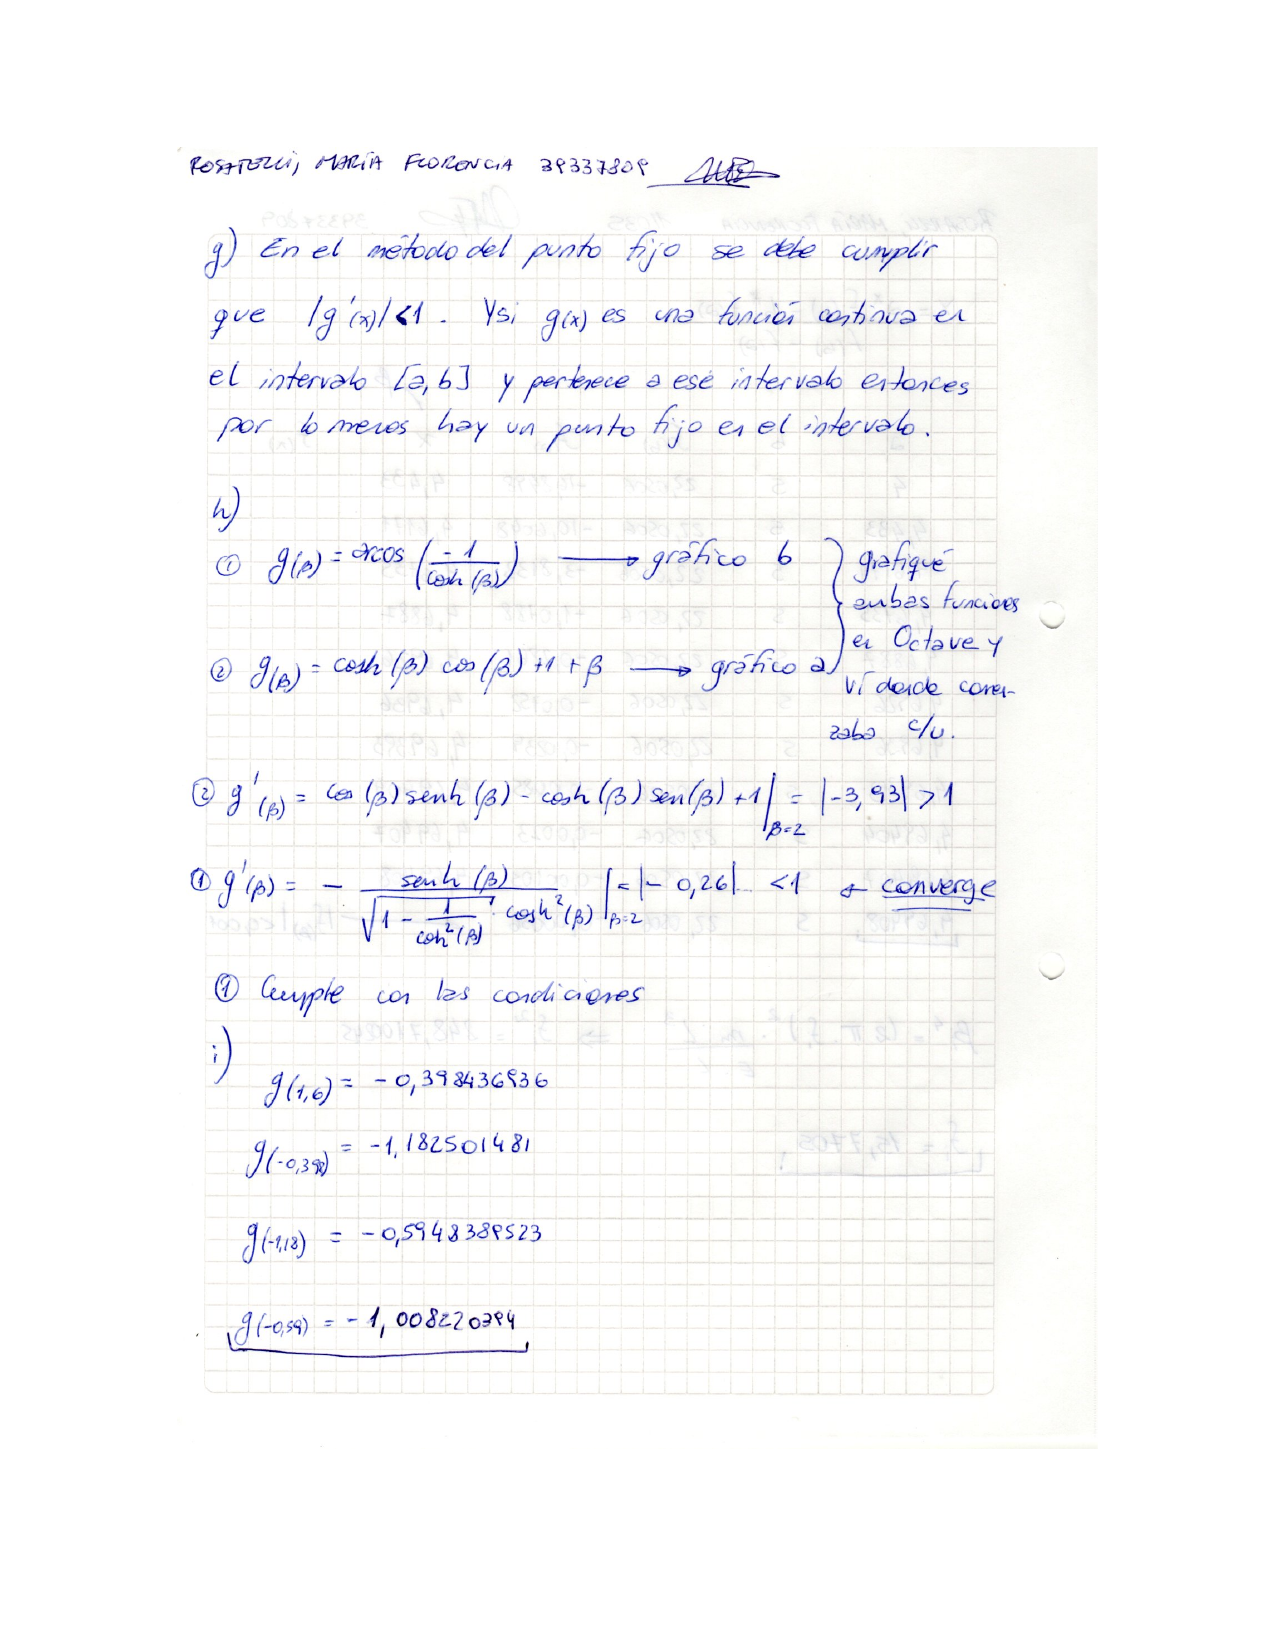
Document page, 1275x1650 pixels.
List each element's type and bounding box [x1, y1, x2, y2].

picture [177, 147, 1098, 1449]
